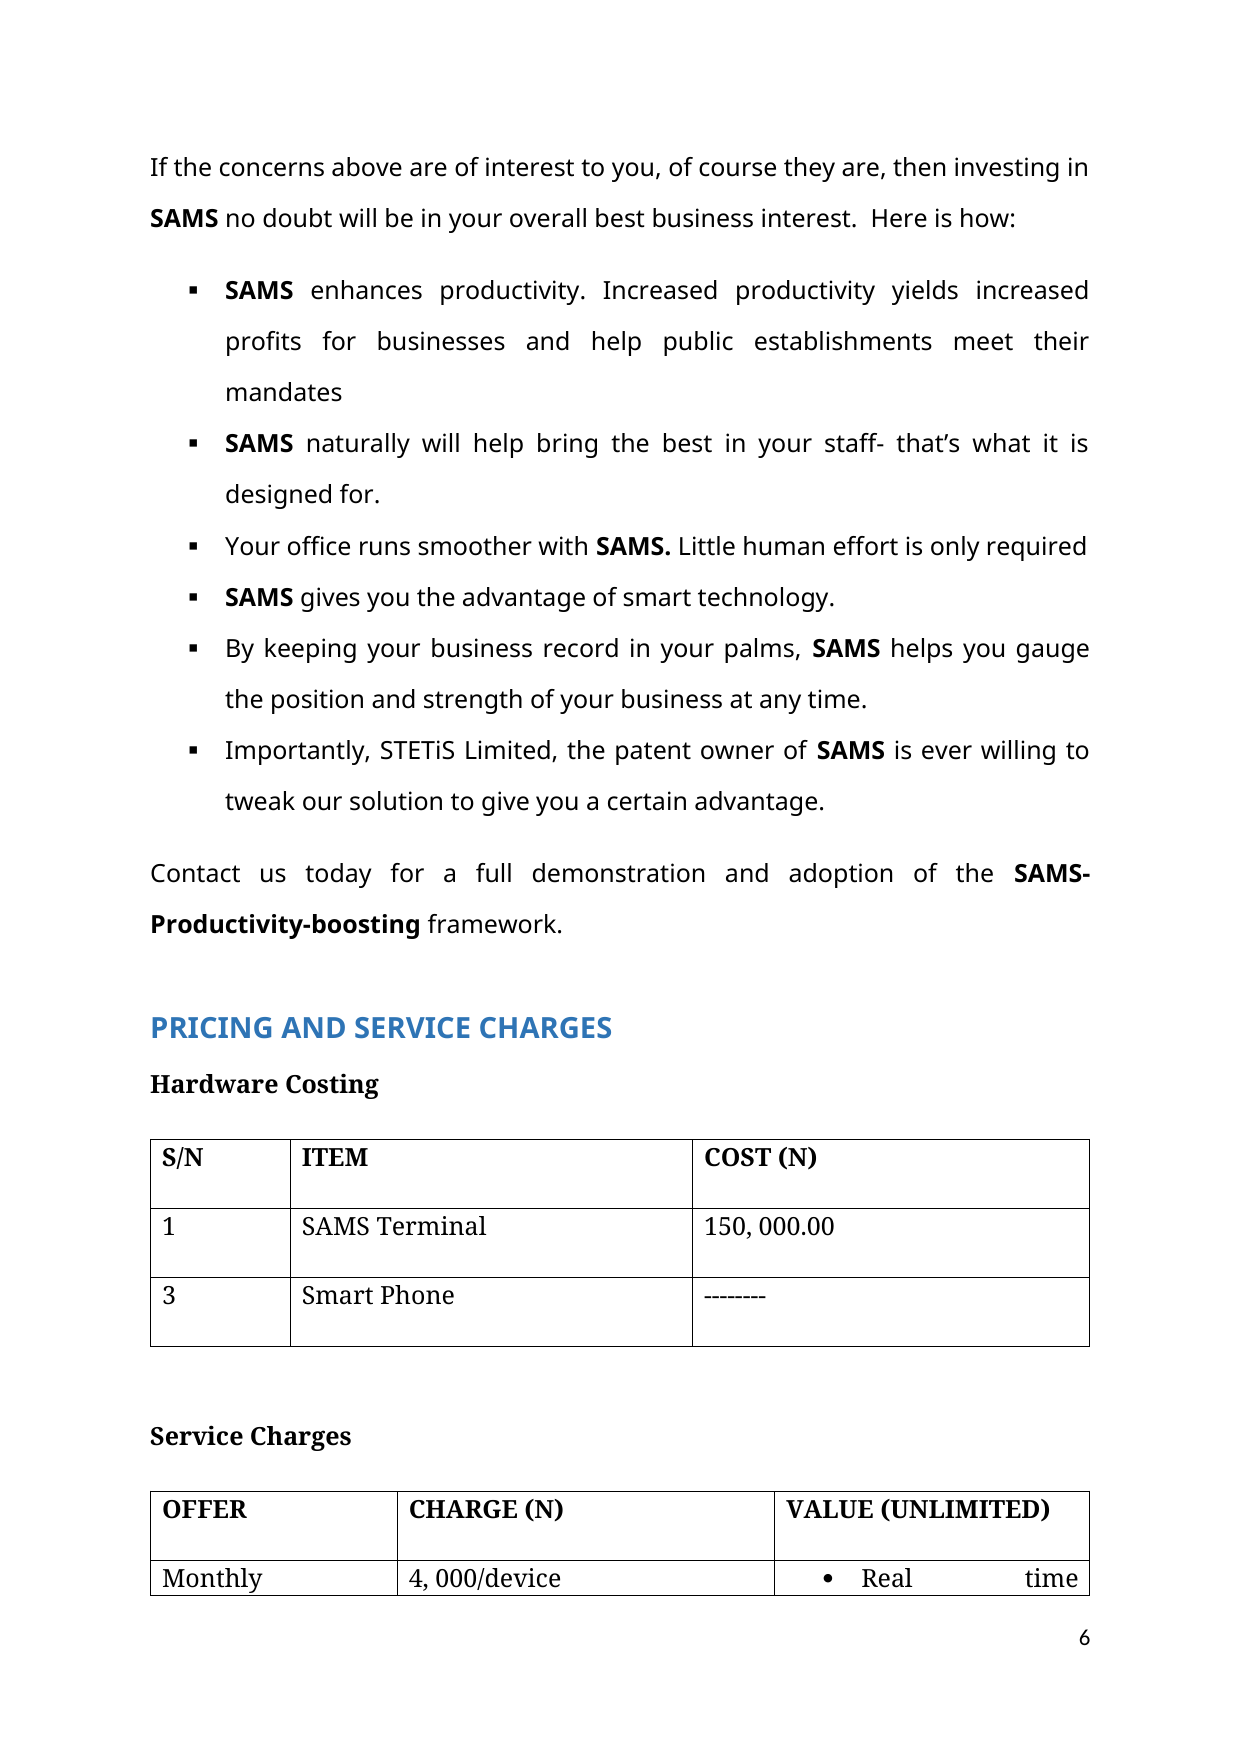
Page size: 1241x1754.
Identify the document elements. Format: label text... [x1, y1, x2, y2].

text Service Charges [150, 1419, 1090, 1453]
table_header VALUE (UNLIMITED) [775, 1492, 1089, 1560]
list Your office runs smoother with SAMS. Little human effort is only required [187, 528, 1090, 562]
table_header OFFER [151, 1492, 397, 1560]
table_cell Smart Phone [291, 1278, 692, 1346]
text Contact us today for a full demonstration and adoption of the SAMS-Productivity-boosting framework. [150, 855, 1090, 940]
table_cell SAMS Terminal [291, 1209, 692, 1277]
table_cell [775, 1561, 1089, 1595]
list SAMS gives you the advantage of smart technology. [187, 579, 1090, 613]
table_cell 1 [151, 1209, 290, 1277]
table_header CHARGE (N) [398, 1492, 774, 1560]
table_header S/N [151, 1140, 290, 1208]
text Hardware Costing [150, 1067, 1090, 1101]
table_cell 150, 000.00 [693, 1209, 1089, 1277]
subtitle PRICING AND SERVICE CHARGES [150, 1007, 1090, 1047]
list By keeping your business record in your palms, SAMS helps you gauge the position and strength of your business at any time. [187, 630, 1090, 715]
text If the concerns above are of interest to you, of course they are, then investing in SAMS no doubt will be in your overall best business interest. Here is how: [150, 150, 1090, 235]
list SAMS naturally will help bring the best in your staff- that’s what it is designed for. [187, 426, 1090, 511]
list Importantly, STETiS Limited, the patent owner of SAMS is ever willing to tweak our solution to give you a certain advantage. [187, 732, 1090, 817]
table_cell 3 [151, 1278, 290, 1346]
table_cell 4, 000/device [398, 1561, 774, 1595]
table_header ITEM [291, 1140, 692, 1208]
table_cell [151, 1561, 397, 1595]
table_cell -------- [693, 1278, 1089, 1346]
list SAMS enhances productivity. Increased productivity yields increased profits for businesses and help public establishments meet their mandates [187, 273, 1090, 409]
table_header COST (N) [693, 1140, 1089, 1208]
